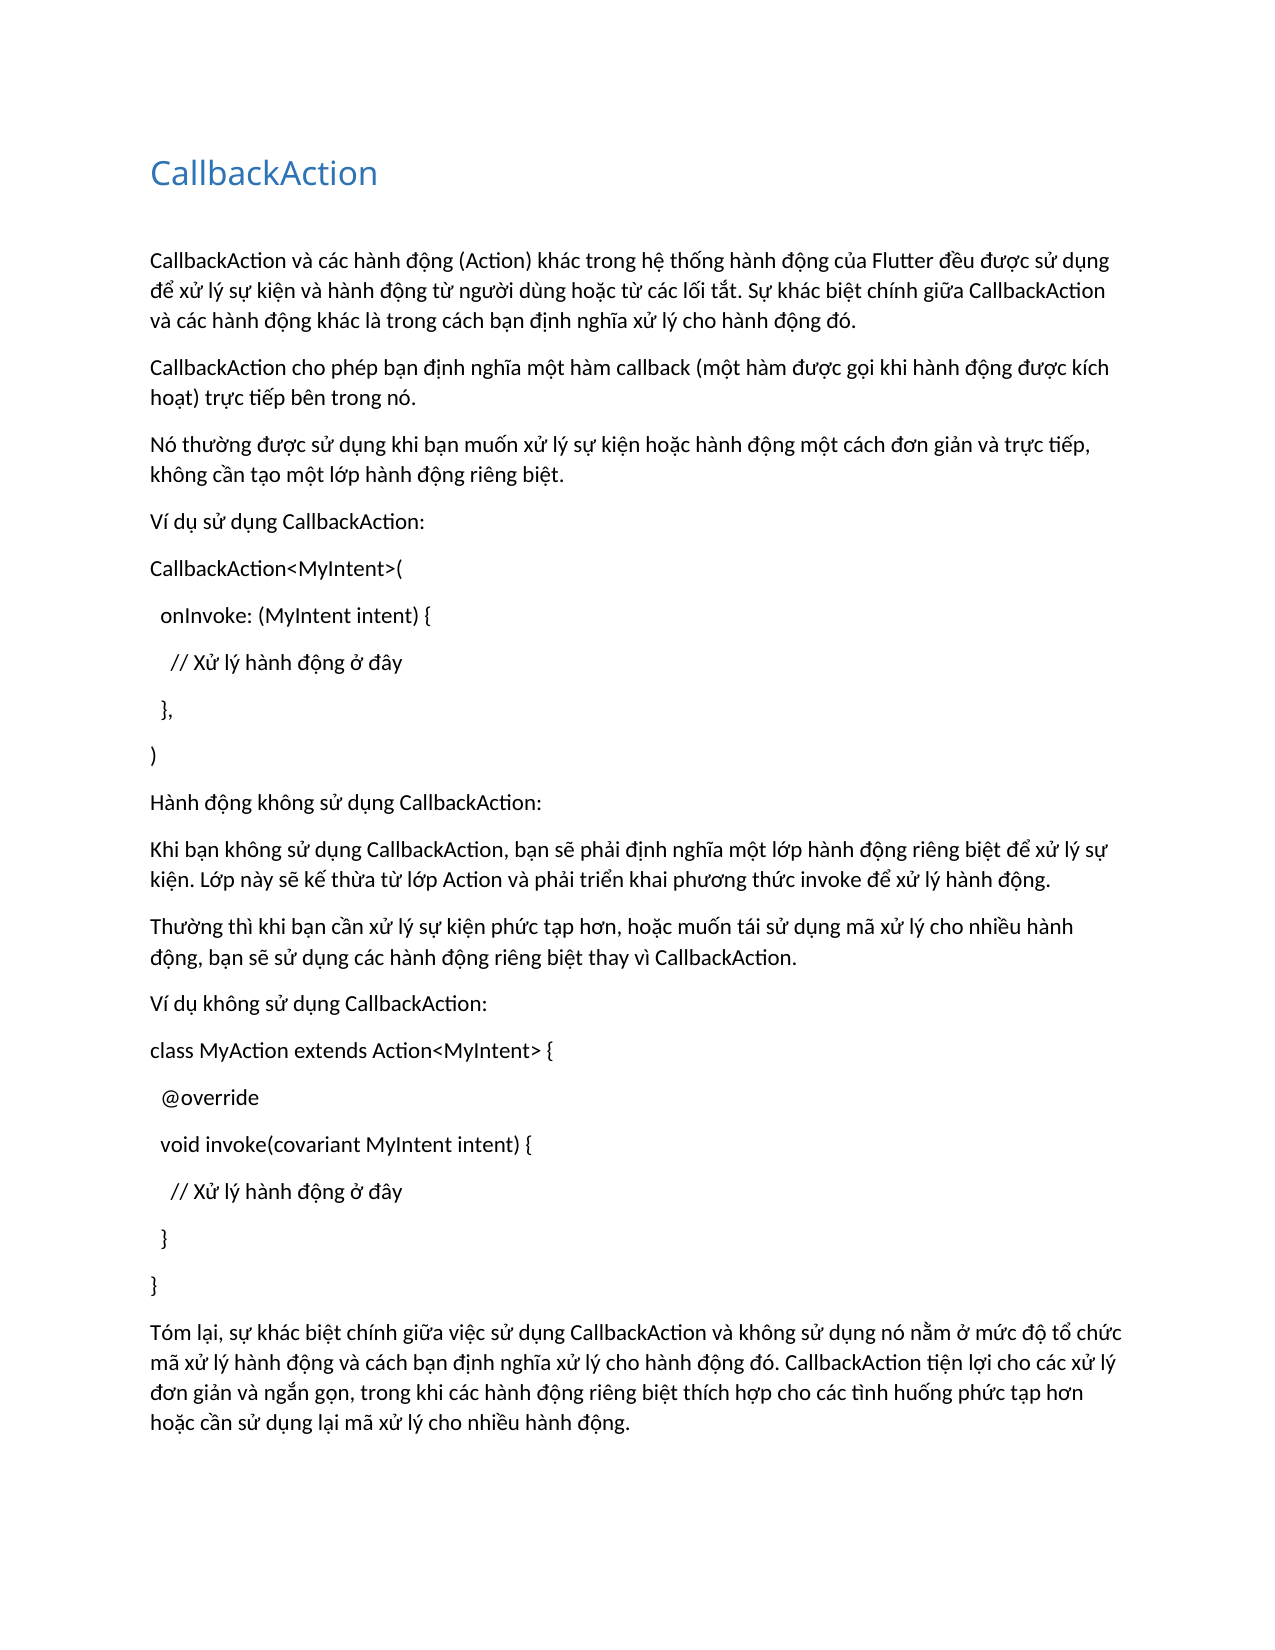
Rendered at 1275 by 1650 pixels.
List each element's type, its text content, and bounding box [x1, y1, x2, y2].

text Thường thì khi bạn cần xử lý sự kiện phức tạp hơn, hoặc muốn tái sử dụng mã xử lý cho nhiều hành động, bạn sẽ sử dụng các hành động riêng biệt thay vì CallbackAction. [150, 912, 1125, 971]
text Hành động không sử dụng CallbackAction: [150, 788, 1125, 817]
text ) [150, 742, 1125, 770]
text @override [150, 1083, 1125, 1111]
text CallbackAction<MyIntent>( [150, 554, 1125, 582]
text class MyAction extends Action<MyIntent> { [150, 1036, 1125, 1064]
text Ví dụ không sử dụng CallbackAction: [150, 989, 1125, 1018]
text Ví dụ sử dụng CallbackAction: [150, 507, 1125, 535]
text Khi bạn không sử dụng CallbackAction, bạn sẽ phải định nghĩa một lớp hành động riêng biệt để xử lý sự kiện. Lớp này sẽ kế thừa từ lớp Action và phải triển khai phương thức invoke để xử lý hành động. [150, 835, 1125, 894]
text // Xử lý hành động ở đây [150, 648, 1125, 676]
text // Xử lý hành động ở đây [150, 1177, 1125, 1205]
text CallbackAction và các hành động (Action) khác trong hệ thống hành động của Flutter đều được sử dụng để xử lý sự kiện và hành động từ người dùng hoặc từ các lối tắt. Sự khác biệt chính giữa CallbackAction và các hành động khác là trong cách bạn định nghĩa xử lý cho hành động đó. [150, 246, 1125, 334]
text } [150, 1271, 1125, 1299]
text onInvoke: (MyIntent intent) { [150, 601, 1125, 629]
subtitle CallbackAction [150, 150, 1125, 195]
text void invoke(covariant MyIntent intent) { [150, 1130, 1125, 1158]
text } [150, 1224, 1125, 1252]
text }, [150, 695, 1125, 723]
text Nó thường được sử dụng khi bạn muốn xử lý sự kiện hoặc hành động một cách đơn giản và trực tiếp, không cần tạo một lớp hành động riêng biệt. [150, 430, 1125, 488]
text Tóm lại, sự khác biệt chính giữa việc sử dụng CallbackAction và không sử dụng nó nằm ở mức độ tổ chức mã xử lý hành động và cách bạn định nghĩa xử lý cho hành động đó. CallbackAction tiện lợi cho các xử lý đơn giản và ngắn gọn, trong khi các hành động riêng biệt thích hợp cho các tình huống phức tạp hơn hoặc cần sử dụng lại mã xử lý cho nhiều hành động. [150, 1318, 1125, 1436]
text CallbackAction cho phép bạn định nghĩa một hàm callback (một hàm được gọi khi hành động được kích hoạt) trực tiếp bên trong nó. [150, 353, 1125, 411]
